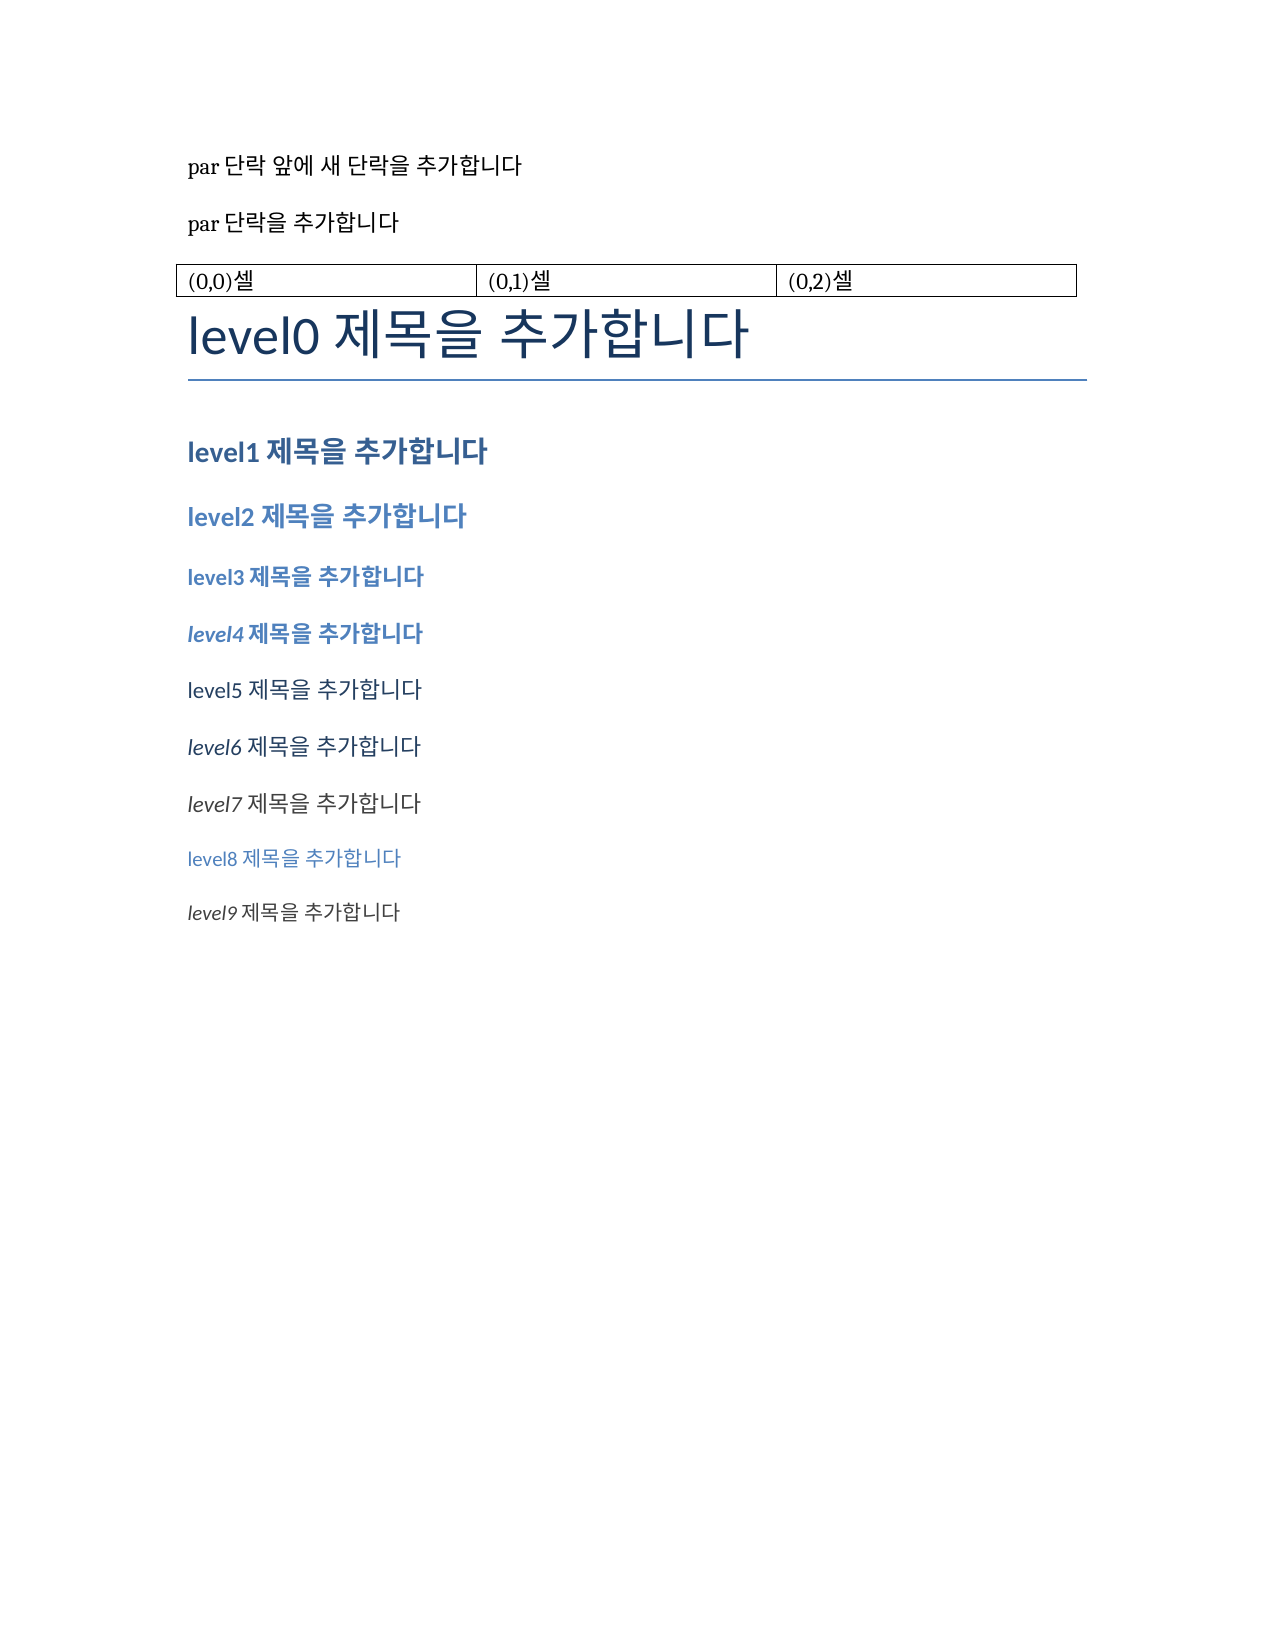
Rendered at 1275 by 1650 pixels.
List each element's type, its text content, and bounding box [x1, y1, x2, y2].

subtitle level7 제목을 추가합니다 [187, 788, 1087, 819]
subtitle level9 제목을 추가합니다 [187, 898, 1087, 926]
subtitle level3 제목을 추가합니다 [187, 561, 1087, 592]
table_header (0,2)셀 [777, 265, 1076, 296]
table_header (0,0)셀 [177, 265, 476, 296]
table_header (0,1)셀 [477, 265, 776, 296]
title level0 제목을 추가합니다 [187, 297, 1087, 381]
subtitle level8 제목을 추가합니다 [187, 844, 1087, 873]
subtitle level5 제목을 추가합니다 [187, 674, 1087, 706]
text par 단락을 추가합니다 [187, 207, 1087, 238]
subtitle level4 제목을 추가합니다 [187, 617, 1087, 649]
text par 단락 앞에 새 단락을 추가합니다 [187, 150, 1087, 181]
subtitle level2 제목을 추가합니다 [187, 497, 1087, 534]
subtitle level6 제목을 추가합니다 [187, 731, 1087, 762]
subtitle level1 제목을 추가합니다 [187, 431, 1087, 471]
